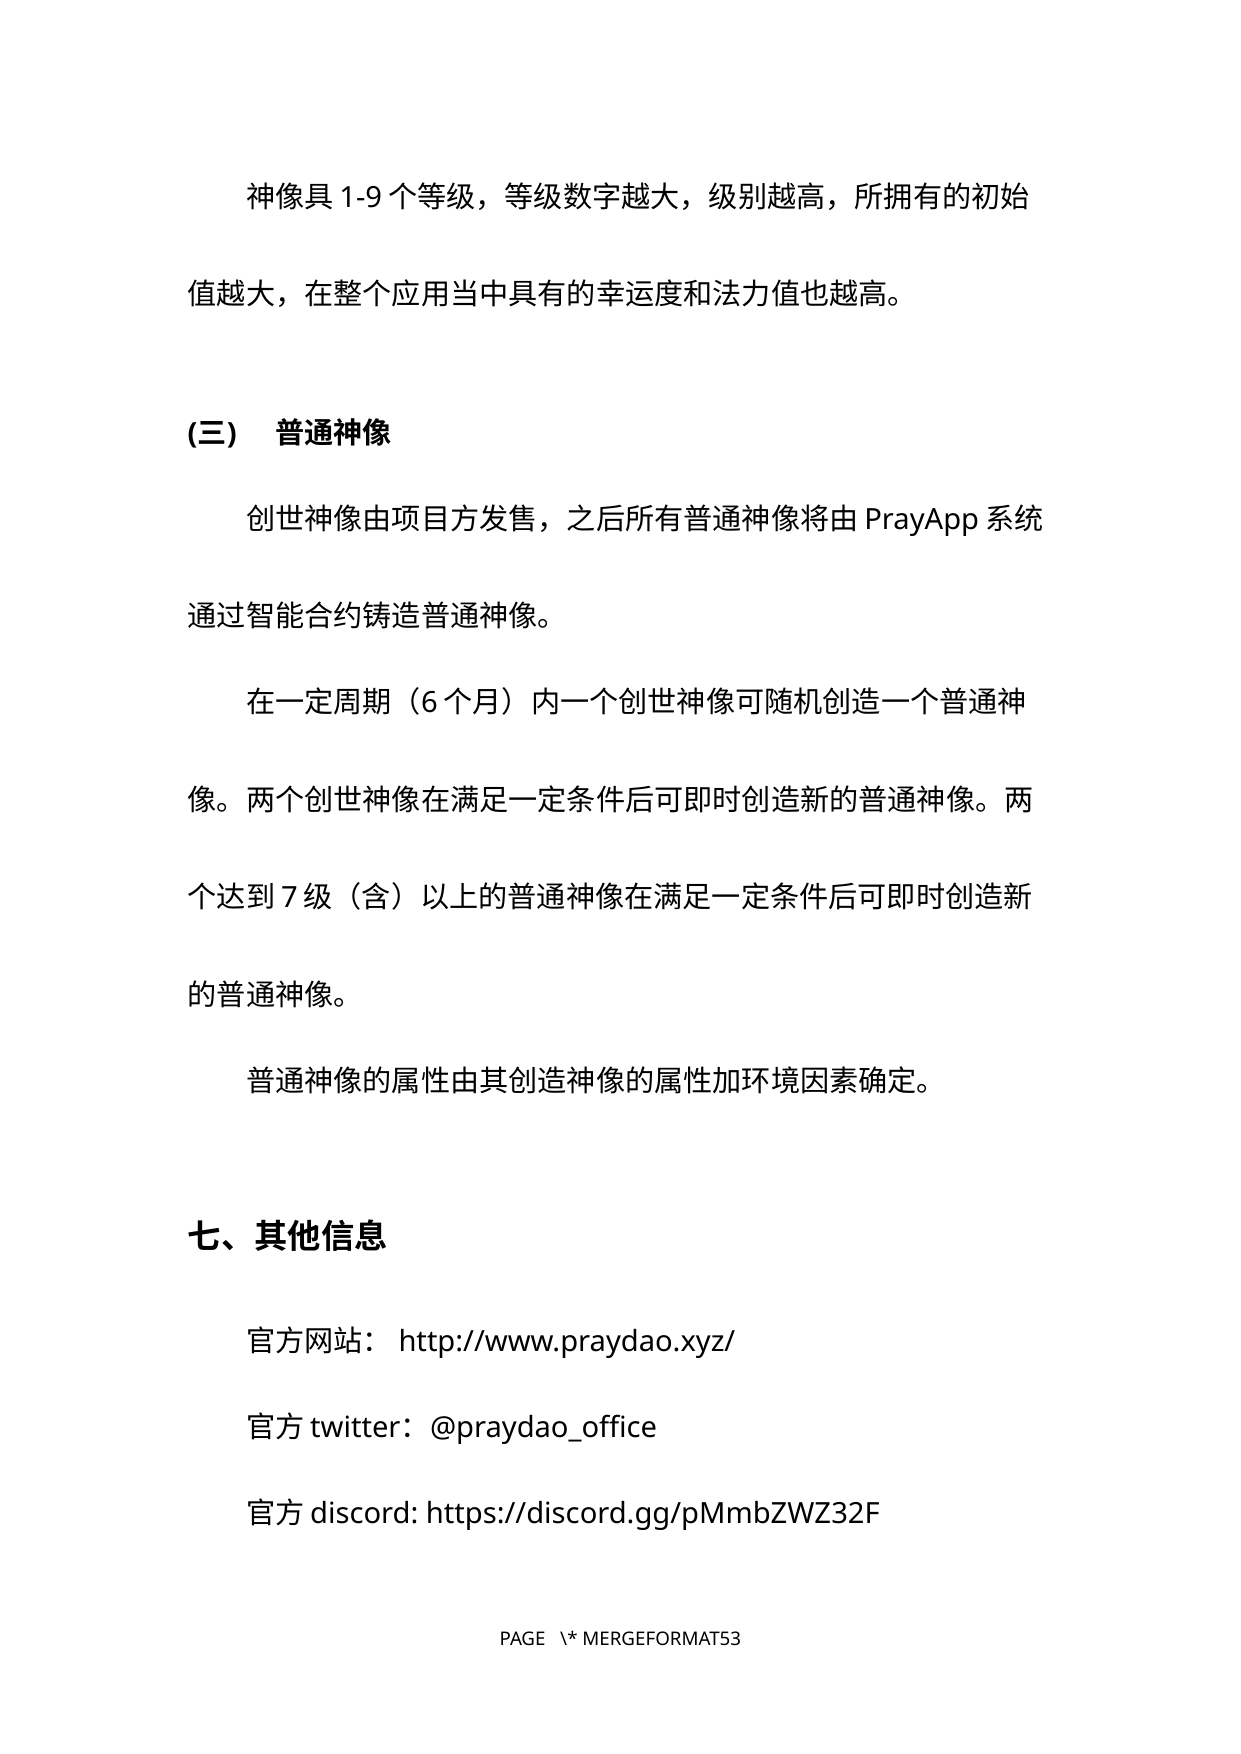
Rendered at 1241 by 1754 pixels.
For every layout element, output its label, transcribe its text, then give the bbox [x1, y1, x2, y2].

text 创世神像由项目方发售，之后所有普通神像将由PrayApp系统通过智能合约铸造普通神像。 [187, 484, 1053, 647]
text 普通神像的属性由其创造神像的属性加环境因素确定。 [187, 1046, 1053, 1111]
text 在一定周期（6个月）内一个创世神像可随机创造一个普通神像。两个创世神像在满足一定条件后可即时创造新的普通神像。两个达到7级（含）以上的普通神像在满足一定条件后可即时创造新的普通神像。 [187, 668, 1053, 1025]
text 官方网站： http://www.praydao.xyz/ [187, 1306, 1053, 1371]
text 官方twitter：@praydao_office [187, 1392, 1053, 1457]
text 神像具1-9个等级，等级数字越大，级别越高，所拥有的初始值越大，在整个应用当中具有的幸运度和法力值也越高。 [187, 162, 1053, 324]
subtitle 七、其他信息 [187, 1201, 1053, 1266]
text 官方discord: https://discord.gg/pMmbZWZ32F [187, 1479, 1053, 1544]
subtitle 普通神像 [187, 398, 1053, 463]
